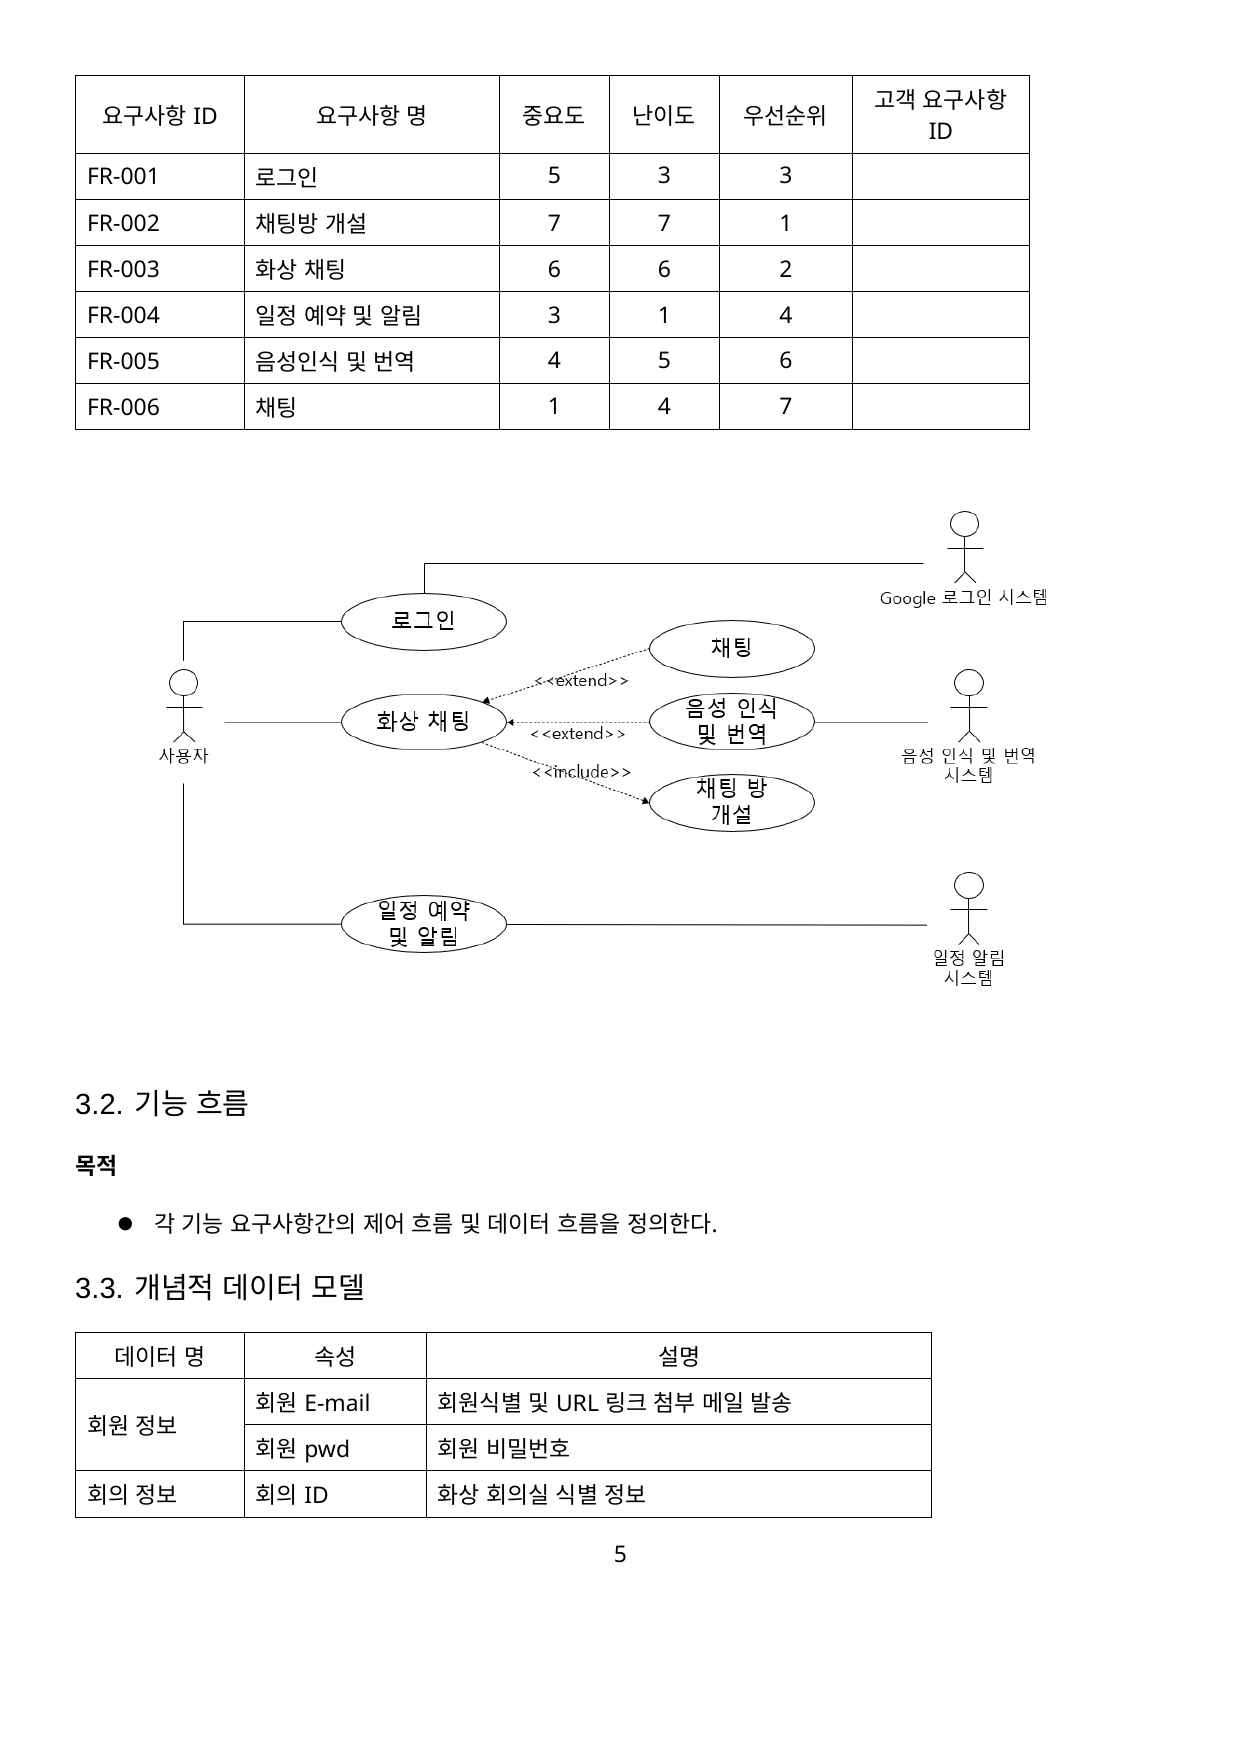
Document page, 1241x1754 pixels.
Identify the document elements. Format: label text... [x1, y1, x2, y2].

table_header 데이터 명 [76, 1333, 244, 1378]
table_cell 회원 E-mail [245, 1379, 426, 1424]
table_cell 5 [610, 338, 719, 383]
table_cell 4 [500, 338, 609, 383]
text 목적 [75, 1148, 1165, 1181]
table_cell 회의 ID [245, 1471, 426, 1517]
table_cell 일정 예약 및 알림 [245, 292, 499, 337]
table_cell FR-003 [76, 246, 244, 291]
table_cell FR-005 [76, 338, 244, 383]
table_cell [853, 384, 1029, 429]
table_cell 1 [720, 200, 852, 245]
table_cell 중요도 [500, 76, 609, 152]
table_cell FR-006 [76, 384, 244, 429]
table_header 기능 요구사항 명 [245, 76, 499, 152]
table_cell [853, 246, 1029, 291]
table_cell FR-001 [76, 154, 244, 198]
table_cell 6 [720, 338, 852, 383]
table_cell 1 [610, 292, 719, 337]
table_cell 2 [720, 246, 852, 291]
table_cell FR-002 [76, 200, 244, 245]
table_cell [853, 338, 1029, 383]
table_cell 화상 채팅 [245, 246, 499, 291]
table_cell 난이도 [610, 76, 719, 152]
table_header 속성 [245, 1333, 426, 1378]
table_cell 3 [720, 154, 852, 198]
subtitle 개념적 데이터 모델 [75, 1264, 1165, 1307]
table_cell 7 [720, 384, 852, 429]
table_cell 1 [500, 384, 609, 429]
table_cell 음성인식 및 번역 [245, 338, 499, 383]
table_cell 회원 비밀번호 [427, 1425, 931, 1470]
table_cell 4 [610, 384, 719, 429]
table_header 기능 요구사항 ID [76, 76, 244, 152]
table_cell 화상 회의실 식별 정보 [427, 1471, 931, 1517]
table_cell 6 [500, 246, 609, 291]
table_cell 6 [610, 246, 719, 291]
subtitle 기능 흐름 [75, 1081, 1165, 1123]
list 각 기능 요구사항간의 제어 흐름 및 데이터 흐름을 정의한다. [117, 1206, 1165, 1239]
table_cell 로그인 [245, 154, 499, 198]
table_cell 회의 정보 [76, 1471, 244, 1517]
table_cell 4 [720, 292, 852, 337]
table_cell 채팅 [245, 384, 499, 429]
table_header 설명 [427, 1333, 931, 1378]
table_cell 우선순위 [720, 76, 852, 152]
table_cell 회원 정보 [76, 1379, 244, 1470]
table_cell [853, 200, 1029, 245]
picture [154, 486, 1058, 1000]
table_cell 5 [500, 154, 609, 198]
table_cell 채팅방 개설 [245, 200, 499, 245]
table_cell 회원식별 및 URL 링크 첨부 메일 발송 [427, 1379, 931, 1424]
table_header 관련 고객 요구사항 ID [853, 76, 1029, 152]
table_cell 3 [500, 292, 609, 337]
table_cell 3 [610, 154, 719, 198]
table_cell FR-004 [76, 292, 244, 337]
table_cell 7 [610, 200, 719, 245]
table_cell [853, 154, 1029, 198]
table_cell 회원 pwd [245, 1425, 426, 1470]
table_cell [853, 292, 1029, 337]
table_cell 7 [500, 200, 609, 245]
